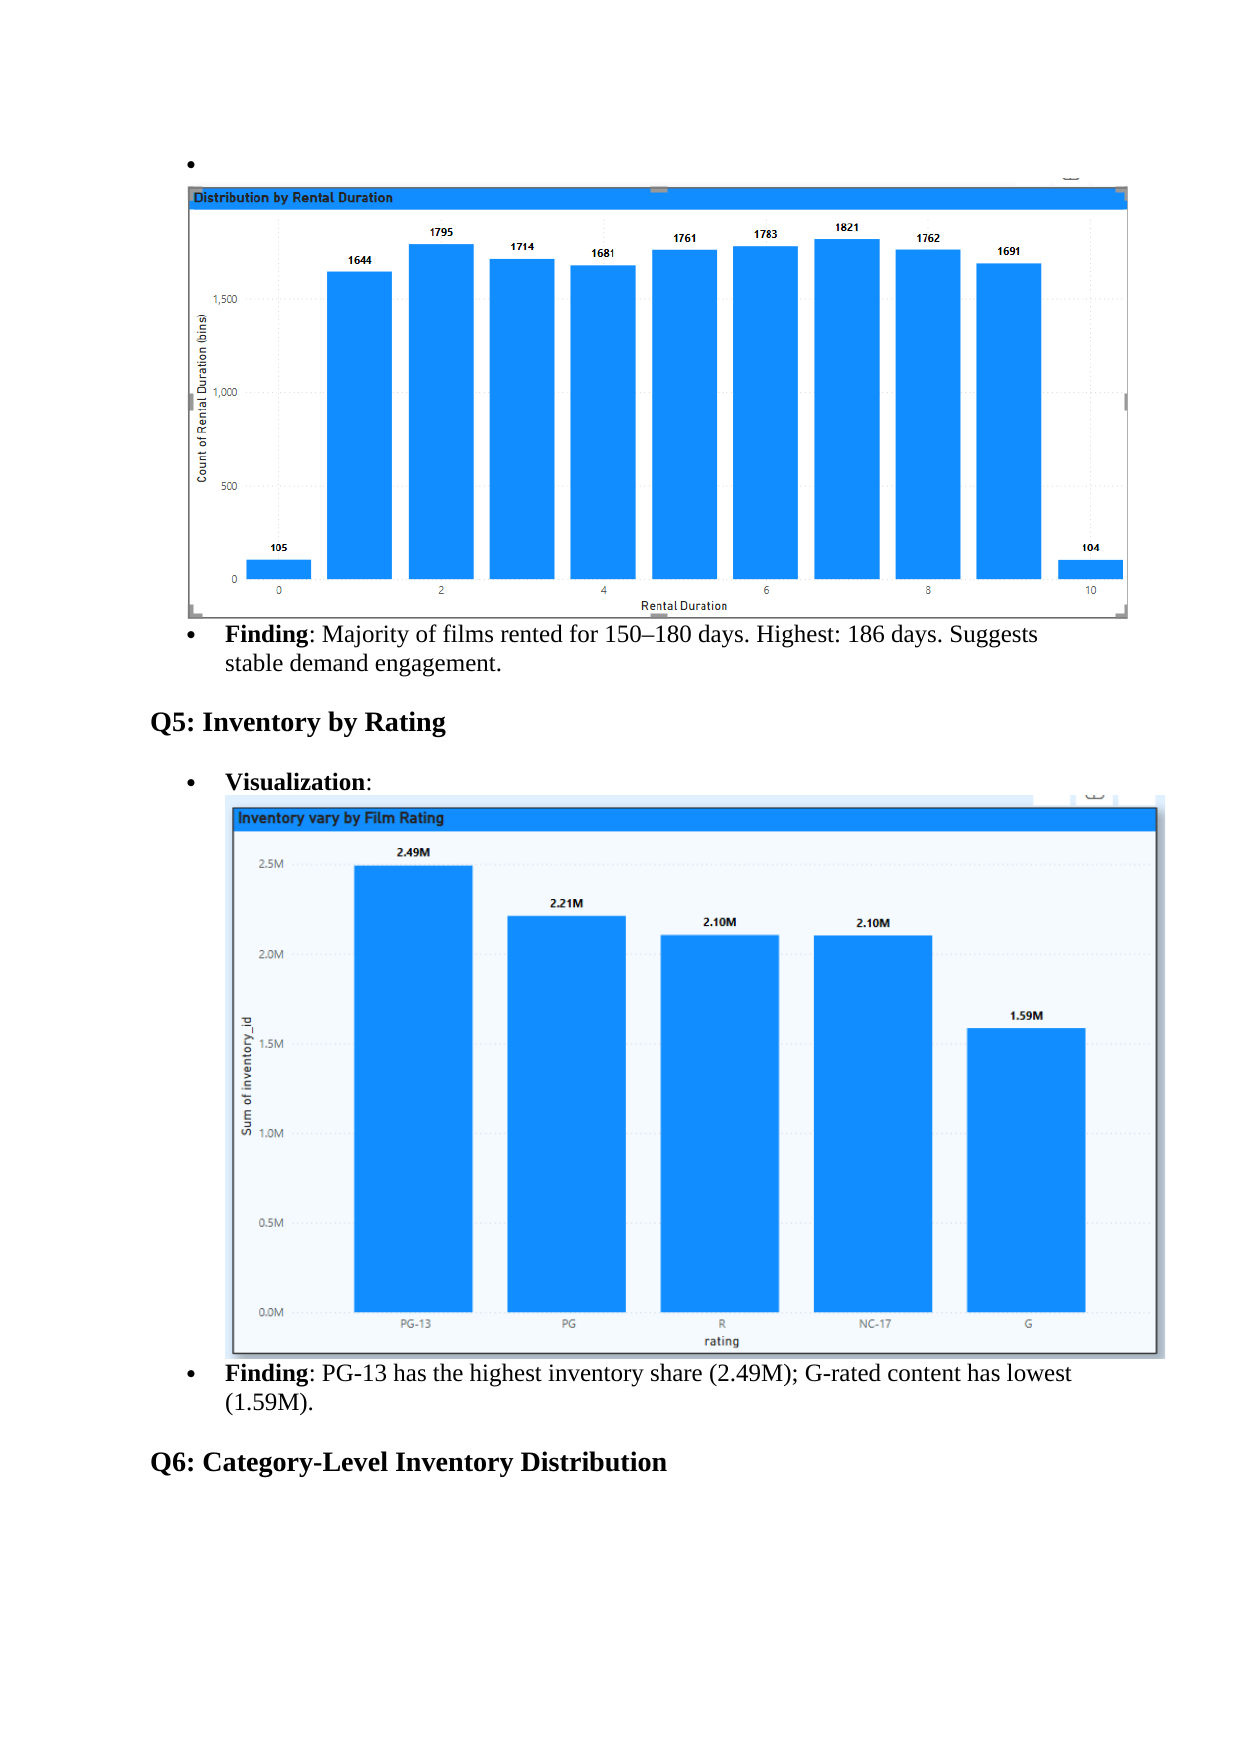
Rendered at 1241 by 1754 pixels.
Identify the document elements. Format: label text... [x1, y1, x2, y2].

list Finding: Majority of films rented for 150–180 days. Highest: 186 days. Suggests stable demand engagement. [187, 619, 1090, 676]
text Q6: Category-Level Inventory Distribution [150, 1445, 1090, 1477]
picture [187, 178, 1128, 619]
list Finding: PG-13 has the highest inventory share (2.49M); G-rated content has lowest (1.59M). [187, 1358, 1090, 1416]
picture [225, 795, 1166, 1359]
text Q5: Inventory by Rating [150, 706, 1090, 738]
